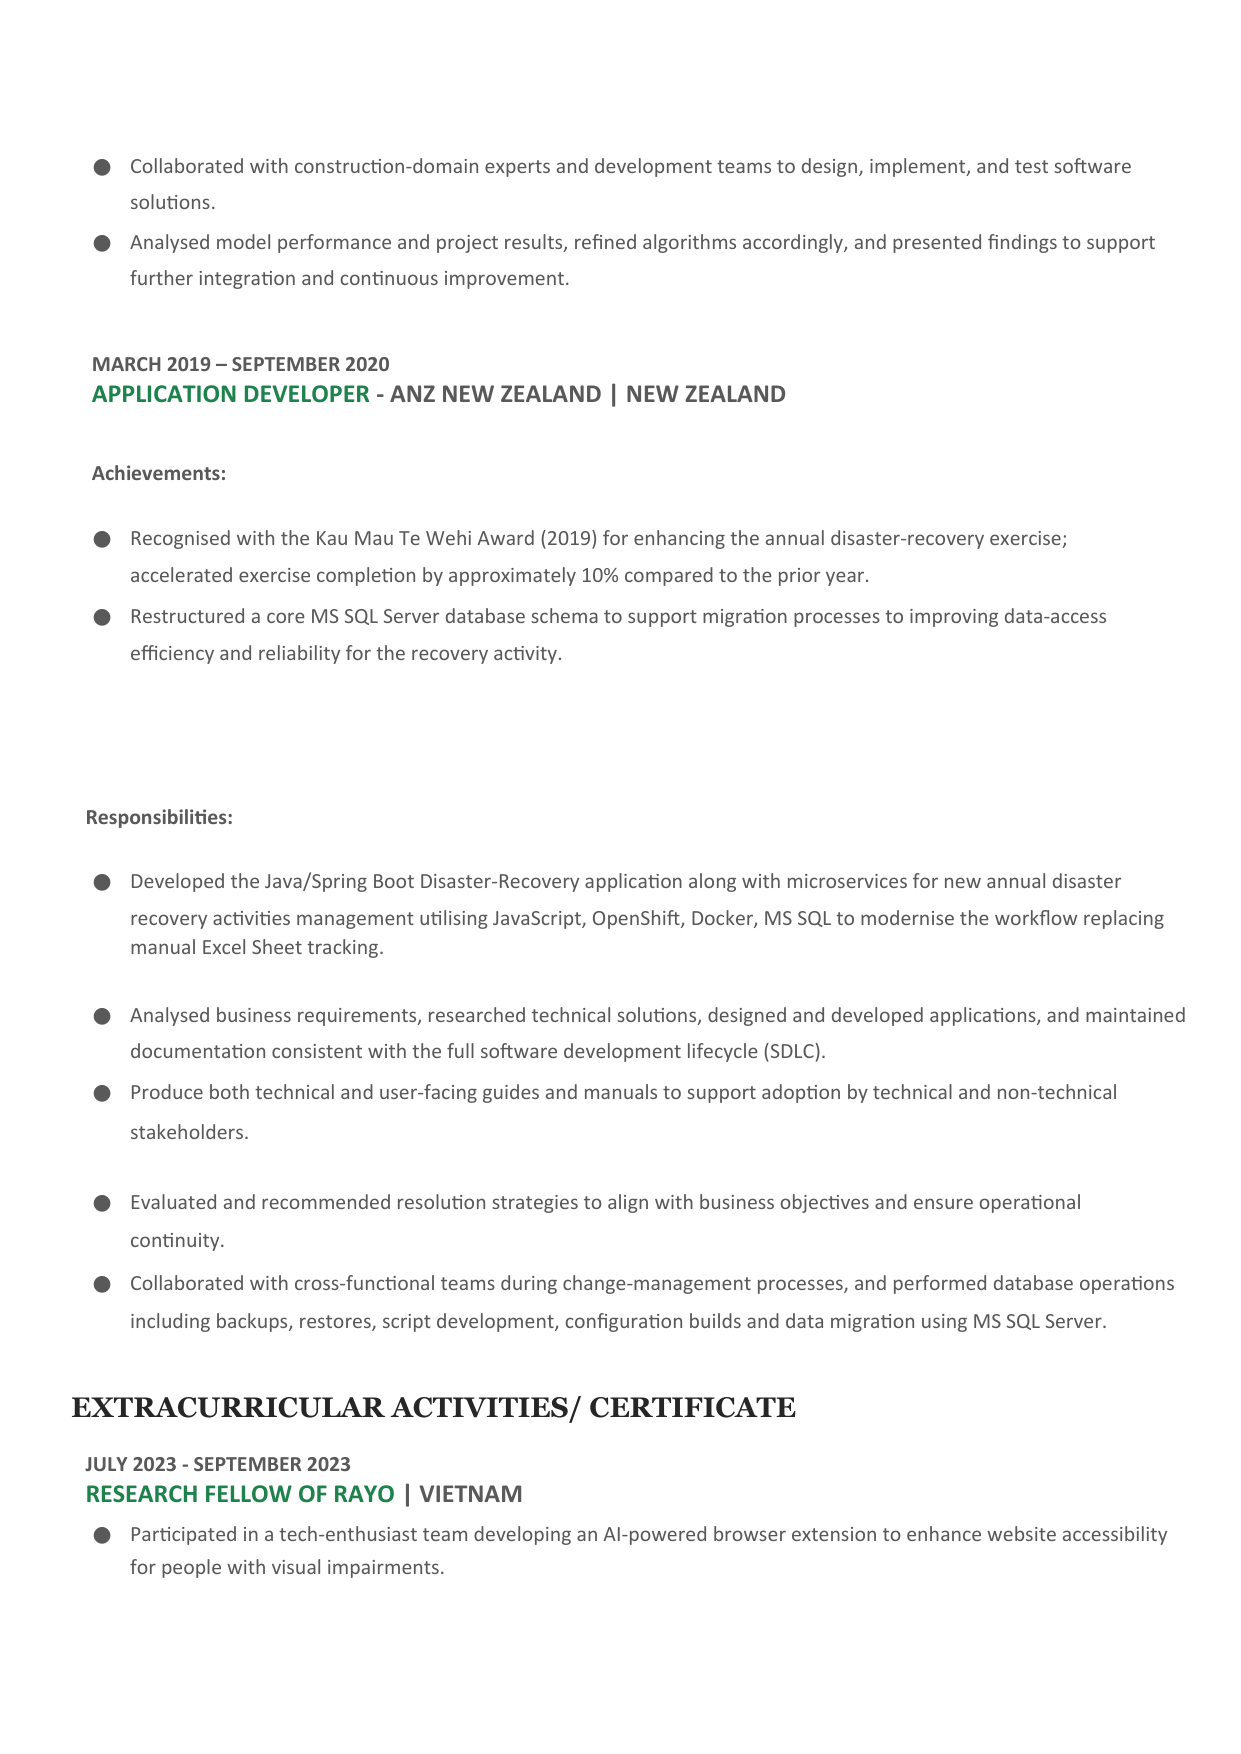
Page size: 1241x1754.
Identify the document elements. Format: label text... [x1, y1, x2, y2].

list Produce both technical and user-facing guides and manuals to support adoption by technical and non-technical stakeholders. [92, 1067, 1149, 1144]
list Analysed business requirements, researched technical solutions, designed and developed applications, and maintained documentation consistent with the full software development lifecycle (SDLC). [92, 990, 1187, 1064]
list Participated in a tech-enthusiast team developing an AI-powered browser extension to enhance website accessibility for people with visual impairments. [92, 1508, 1187, 1580]
list Collaborated with cross-functional teams during change-management processes, and performed database operations including backups, restores, script development, configuration builds and data migration using MS SQL Server. [92, 1258, 1177, 1334]
list Restructured a core MS SQL Server database schema to support migration processes to improving data-access efficiency and reliability for the recovery activity. [92, 591, 1164, 666]
list Evaluated and recommended resolution strategies to align with business objectives and ensure operational continuity. [92, 1177, 1177, 1253]
list Analysed model performance and project results, refined algorithms accordingly, and presented findings to support further integration and continuous improvement. [92, 217, 1160, 291]
text Responsibilities: [85, 803, 1187, 829]
text MARCH 2019 – SEPTEMBER 2020 [92, 350, 1160, 377]
list Developed the Java/Spring Boot Disaster-Recovery application along with microservices for new annual disaster recovery activities management utilising JavaScript, OpenShift, Docker, MS SQL to modernise the workflow replacing manual Excel Sheet tracking. [92, 856, 1181, 960]
list Recognised with the Kau Mau Te Wehi Award (2019) for enhancing the annual disaster-recovery exercise; accelerated exercise completion by approximately 10% compared to the prior year. [92, 513, 1164, 588]
text Achievements: [92, 459, 1187, 486]
text RESEARCH FELLOW OF RAYO | VIETNAM [85, 1477, 1187, 1508]
text JULY 2023 - SEPTEMBER 2023 [85, 1450, 1187, 1477]
list Collaborated with construction-domain experts and development teams to design, implement, and test software solutions. [92, 141, 1160, 215]
text APPLICATION DEVELOPER - ANZ NEW ZEALAND | NEW ZEALAND [92, 377, 1187, 408]
text EXTRACURRICULAR ACTIVITIES/ CERTIFICATE [71, 1391, 1187, 1423]
